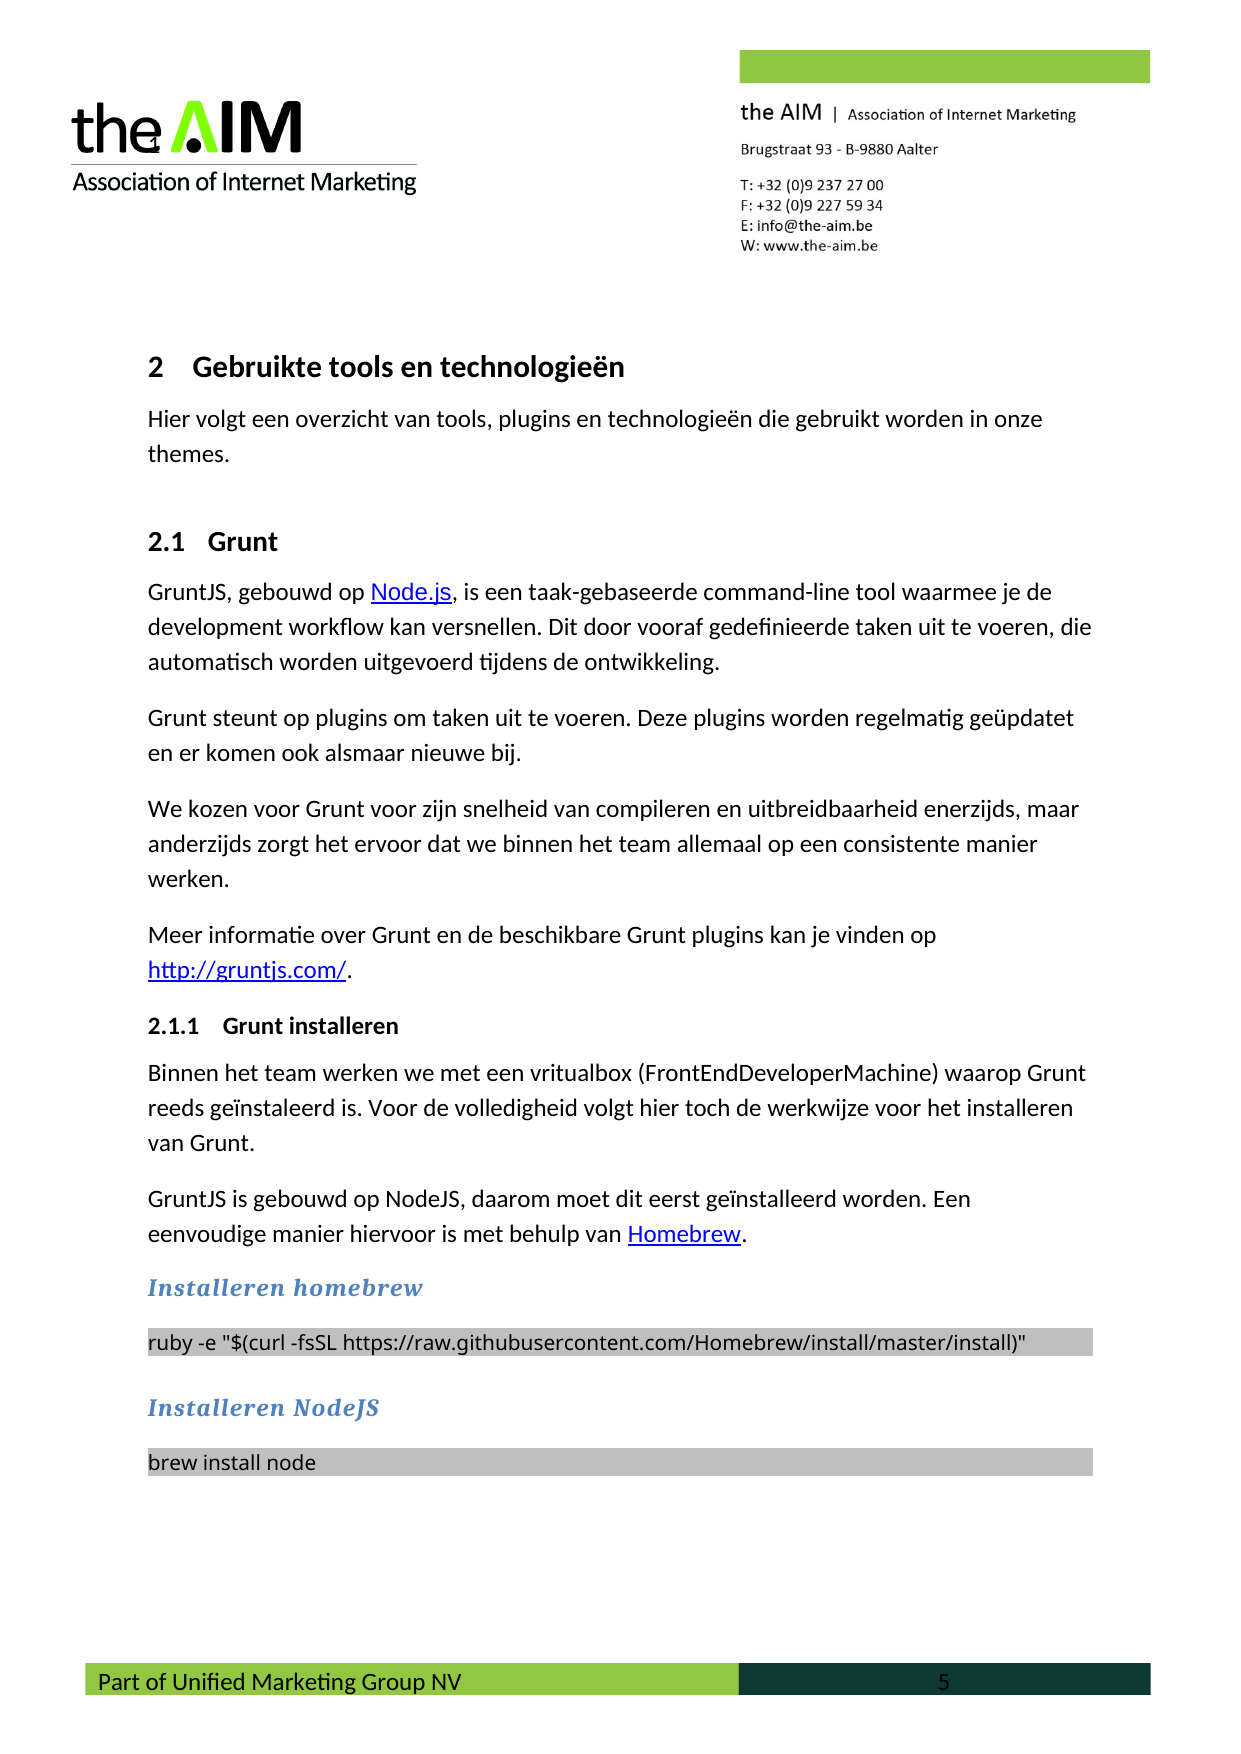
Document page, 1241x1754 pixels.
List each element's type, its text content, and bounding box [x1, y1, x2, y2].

text GruntJS is gebouwd op NodeJS, daarom moet dit eerst geïnstalleerd worden. Een eenvoudige manier hiervoor is met behulp van Homebrew. [148, 1183, 1093, 1249]
text Meer informatie over Grunt en de beschikbare Grunt plugins kan je vinden op http://gruntjs.com/. [148, 919, 1093, 984]
subtitle Installeren NodeJS [148, 1394, 1093, 1423]
text Hier volgt een overzicht van tools, plugins en technologieën die gebruikt worden in onze themes. [148, 403, 1093, 469]
picture [712, 50, 1150, 268]
subtitle Grunt installeren [148, 1010, 1093, 1040]
text Binnen het team werken we met een vritualbox (FrontEndDeveloperMachine) waarop Grunt reeds geïnstaleerd is. Voor de volledigheid volgt hier toch de werkwijze voor het installeren van Grunt. [148, 1057, 1093, 1158]
text brew install node [148, 1448, 1093, 1476]
subtitle Gebruikte tools en technologieën [148, 347, 1093, 385]
text GruntJS, gebouwd op Node.js, is een taak-gebaseerde command-line tool waarmee je de development workflow kan versnellen. Dit door vooraf gedefinieerde taken uit te voeren, die automatisch worden uitgevoerd tijdens de ontwikkeling. [148, 577, 1093, 677]
text Grunt steunt op plugins om taken uit te voeren. Deze plugins worden regelmatig geüpdatet en er komen ook alsmaar nieuwe bij. [148, 702, 1093, 768]
text We kozen voor Grunt voor zijn snelheid van compileren en uitbreidbaarheid enerzijds, maar anderzijds zorgt het ervoor dat we binnen het team allemaal op een consistente manier werken. [148, 793, 1093, 894]
subtitle Grunt [148, 523, 1093, 559]
text ruby -e "$(curl -fsSL https://raw.githubusercontent.com/Homebrew/install/master/install)" [148, 1328, 1093, 1356]
subtitle Installeren homebrew [148, 1274, 1093, 1303]
picture [85, 1663, 1151, 1695]
picture [21, 37, 470, 241]
